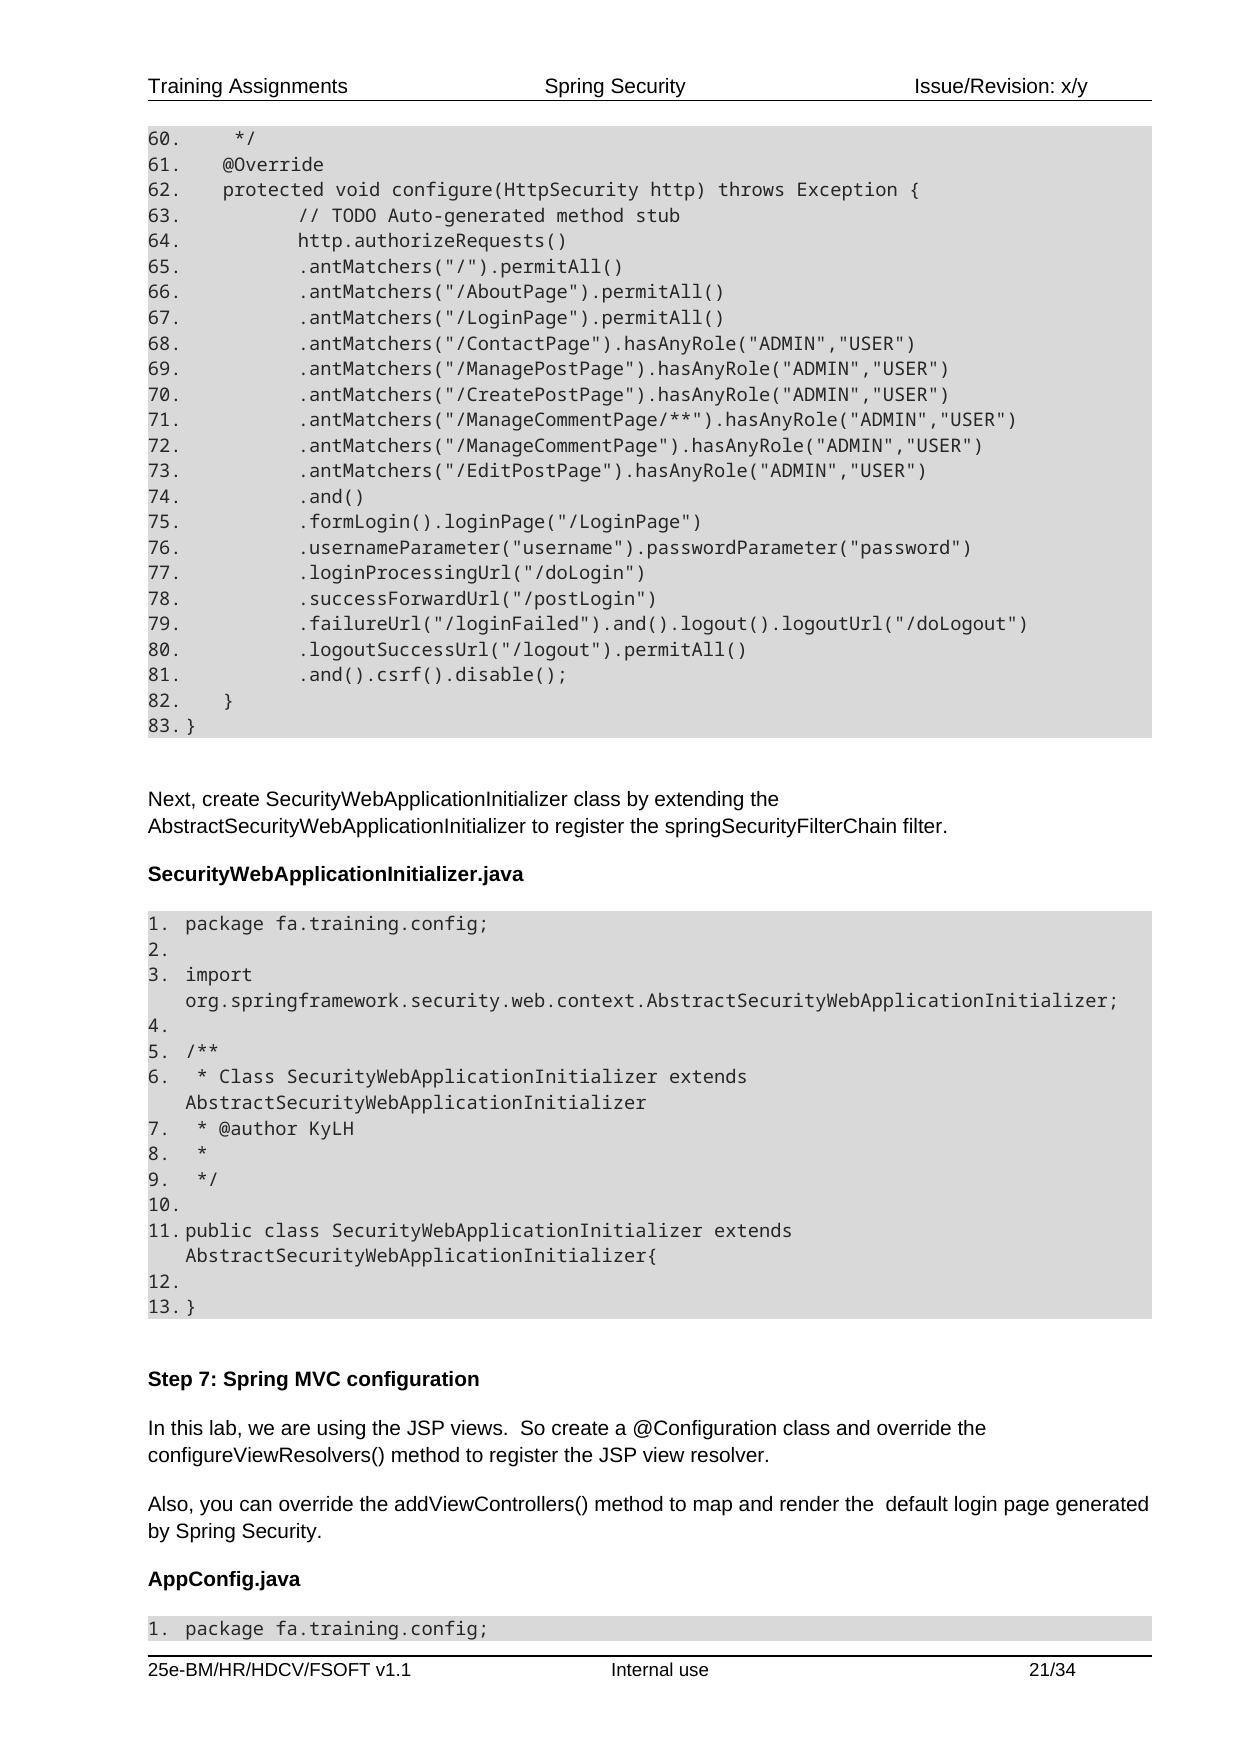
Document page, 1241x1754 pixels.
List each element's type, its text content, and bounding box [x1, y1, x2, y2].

list .antMatchers("/CreatePostPage").hasAnyRole("ADMIN","USER") [148, 381, 1152, 406]
text SecurityWebApplicationInitializer.java [148, 862, 1152, 886]
list /** [148, 1038, 1152, 1064]
list .antMatchers("/LoginPage").permitAll() [148, 304, 1152, 330]
list .antMatchers("/ManageCommentPage").hasAnyRole("ADMIN","USER") [148, 432, 1152, 457]
list .formLogin().loginPage("/LoginPage") [148, 508, 1152, 534]
list * @author KyLH [148, 1115, 1152, 1140]
list } [148, 1293, 1152, 1319]
list @Override [148, 151, 1152, 177]
list } [148, 687, 1152, 713]
list .and() [148, 483, 1152, 508]
list .antMatchers("/ManagePostPage").hasAnyRole("ADMIN","USER") [148, 355, 1152, 381]
list * Class SecurityWebApplicationInitializer extends AbstractSecurityWebApplicationInitializer [148, 1064, 1152, 1115]
list .loginProcessingUrl("/doLogin") [148, 559, 1152, 585]
text Step 7: Spring MVC configuration [148, 1367, 1152, 1391]
list .antMatchers("/EditPostPage").hasAnyRole("ADMIN","USER") [148, 457, 1152, 483]
list .failureUrl("/loginFailed").and().logout().logoutUrl("/doLogout") [148, 611, 1152, 636]
list * [148, 1140, 1152, 1166]
list */ [148, 1166, 1152, 1191]
list .successForwardUrl("/postLogin") [148, 585, 1152, 611]
list } [148, 713, 1152, 738]
list .antMatchers("/ContactPage").hasAnyRole("ADMIN","USER") [148, 330, 1152, 355]
list import org.springframework.security.web.context.AbstractSecurityWebApplicationInitializer; [148, 962, 1152, 1013]
list .and().csrf().disable(); [148, 662, 1152, 687]
list http.authorizeRequests() [148, 228, 1152, 253]
text Also, you can override the addViewControllers() method to map and render the default login page generated by Spring Security. [148, 1491, 1152, 1543]
list package fa.training.config; [148, 911, 1152, 936]
text AppConfig.java [148, 1567, 1152, 1591]
text In this lab, we are using the JSP views. So create a @Configuration class and override the configureViewResolvers() method to register the JSP view resolver. [148, 1416, 1152, 1467]
list .antMatchers("/AboutPage").permitAll() [148, 279, 1152, 304]
list .usernameParameter("username").passwordParameter("password") [148, 534, 1152, 559]
text Next, create SecurityWebApplicationInitializer class by extending the AbstractSecurityWebApplicationInitializer to register the springSecurityFilterChain filter. [148, 786, 1152, 838]
list protected void configure(HttpSecurity http) throws Exception { [148, 177, 1152, 202]
list .antMatchers("/").permitAll() [148, 253, 1152, 279]
list package fa.training.config; [148, 1616, 1152, 1641]
list */ [148, 126, 1152, 151]
list .logoutSuccessUrl("/logout").permitAll() [148, 636, 1152, 662]
list // TODO Auto-generated method stub [148, 202, 1152, 228]
list public class SecurityWebApplicationInitializer extends AbstractSecurityWebApplicationInitializer{ [148, 1217, 1152, 1268]
list .antMatchers("/ManageCommentPage/**").hasAnyRole("ADMIN","USER") [148, 406, 1152, 432]
